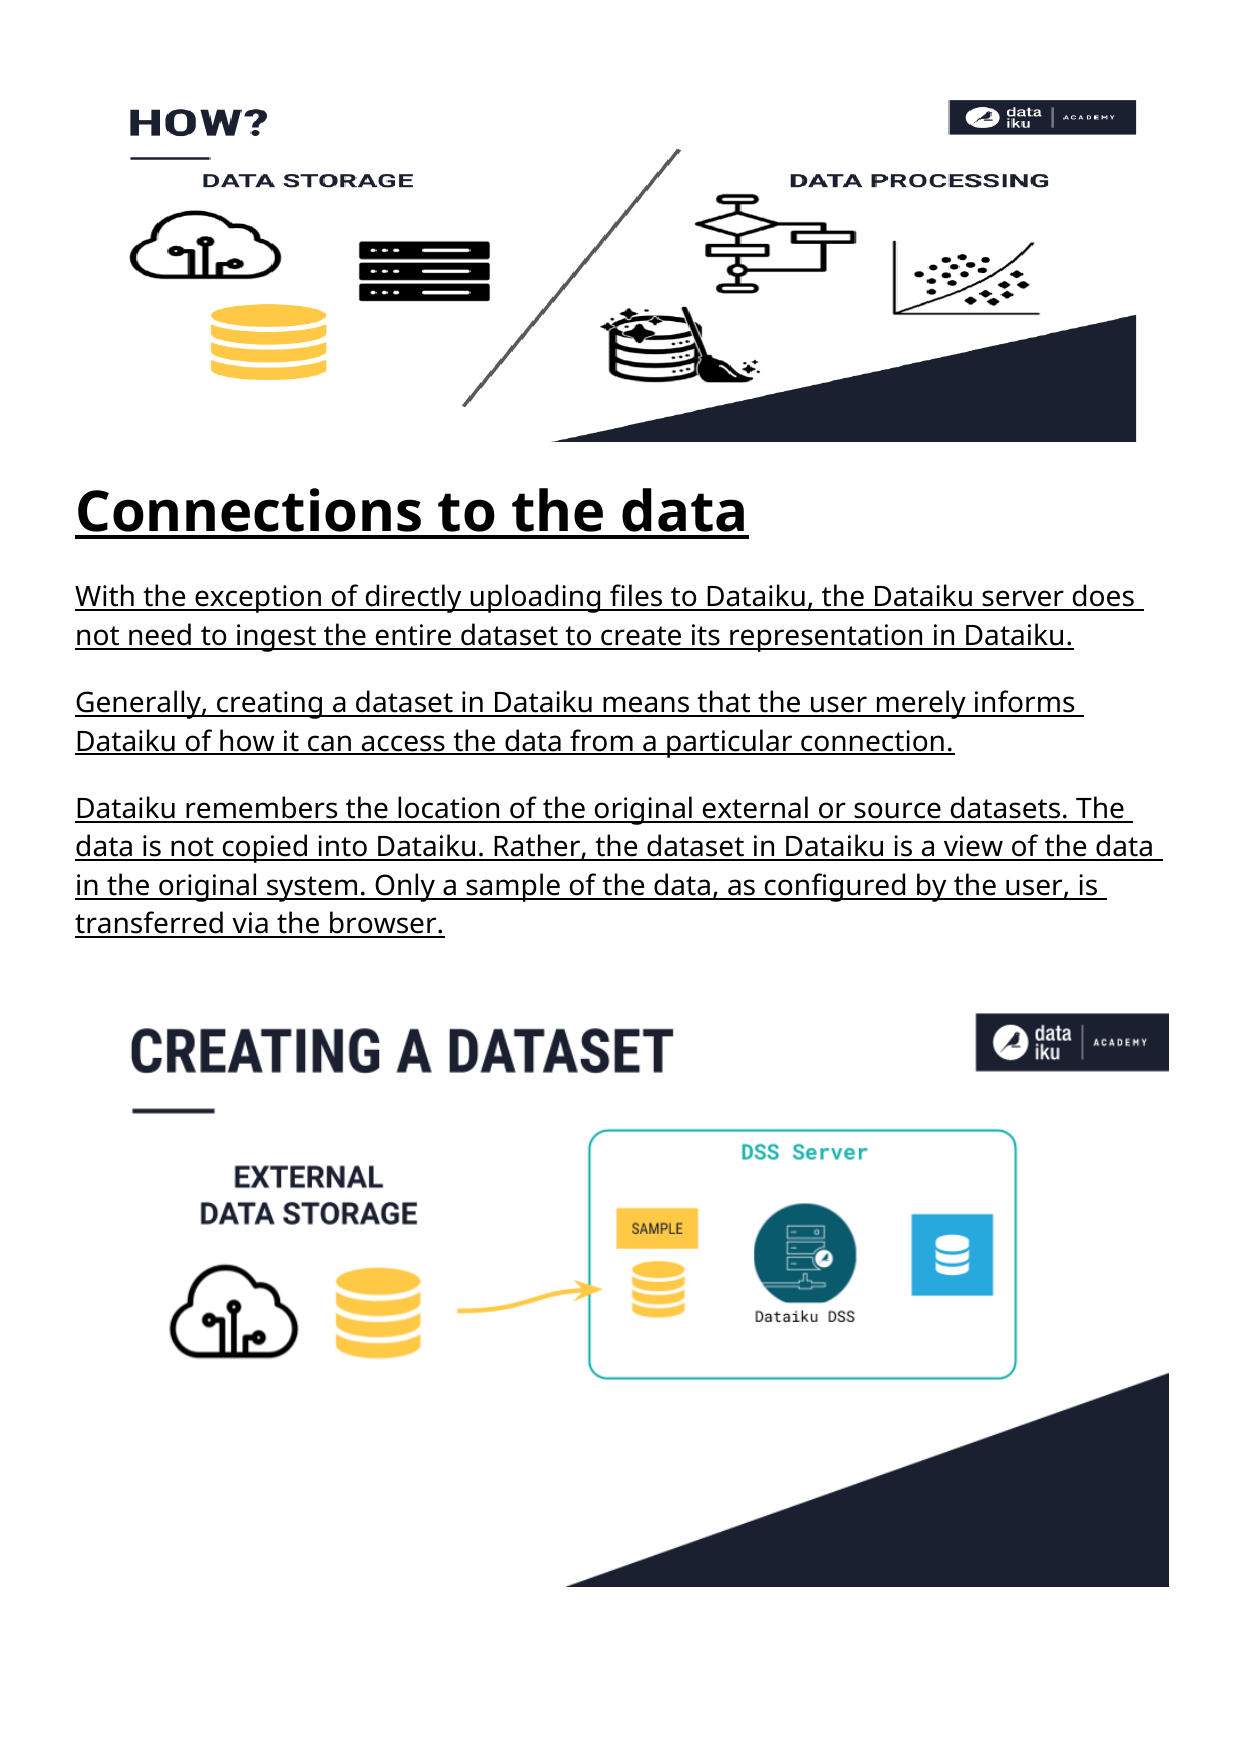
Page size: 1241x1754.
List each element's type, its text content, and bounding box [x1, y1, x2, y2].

text Generally, creating a dataset in Dataiku means that the user merely informs Dataiku of how it can access the data from a particular connection. [75, 682, 1165, 759]
text With the exception of directly uploading files to Dataiku, the Dataiku server does not need to ingest the entire dataset to create its representation in Dataiku. [75, 577, 1165, 653]
picture [75, 970, 1169, 1587]
text Connections to the data [75, 471, 1165, 547]
text Dataiku remembers the location of the original external or source datasets. The data is not copied into Dataiku. Rather, the dataset in Dataiku is a view of the data in the original system. Only a sample of the data, as configured by the user, is transferred via the browser. [75, 788, 1165, 942]
picture [75, 75, 1137, 442]
